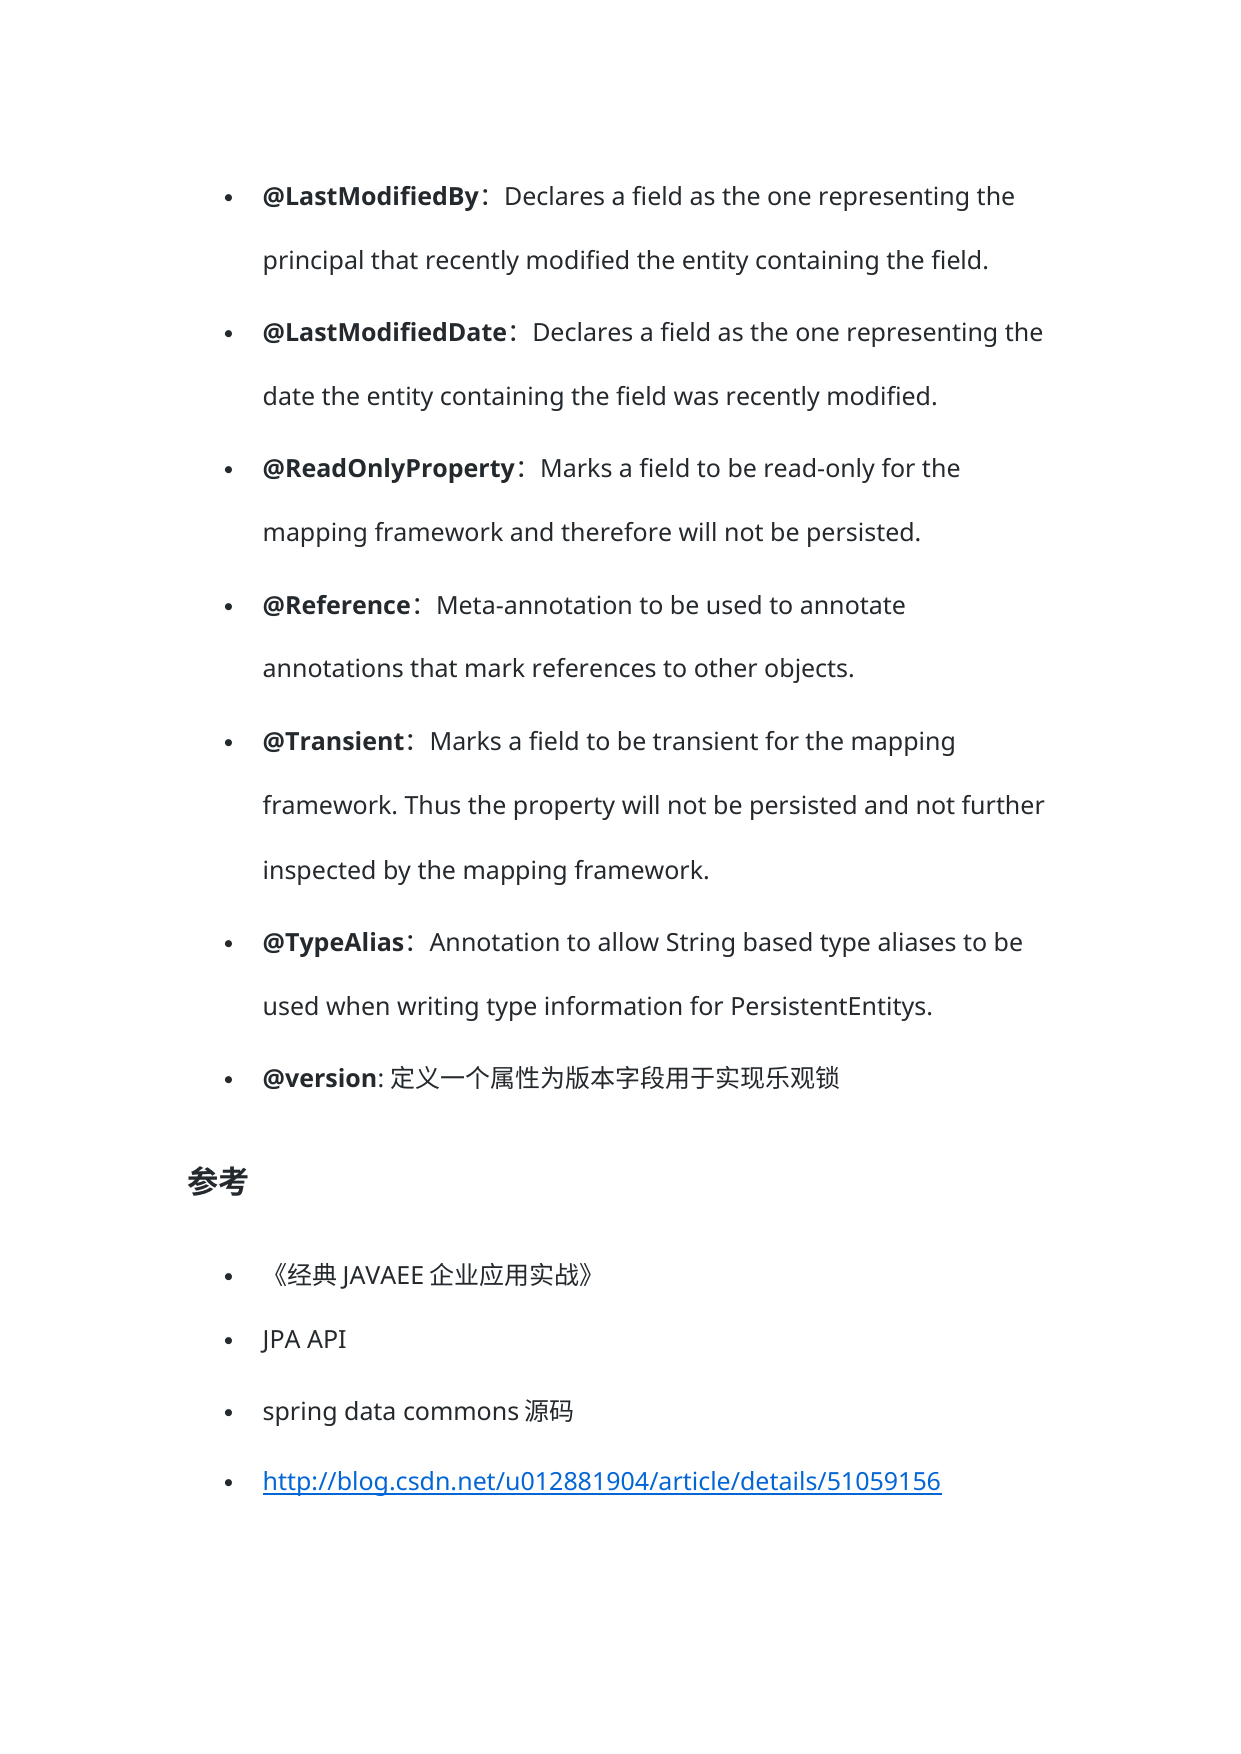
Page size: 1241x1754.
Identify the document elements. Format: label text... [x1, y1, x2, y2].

list @LastModifiedBy：Declares a field as the one representing the principal that recently modified the entity containing the field. [225, 162, 1053, 292]
list @Reference：Meta-annotation to be used to annotate annotations that mark references to other objects. [225, 571, 1053, 701]
list spring data commons源码 [225, 1377, 1053, 1442]
text 参考 [187, 1147, 1053, 1212]
list http://blog.csdn.net/u012881904/article/details/51059156 [225, 1449, 1053, 1514]
list @version: 定义一个属性为版本字段用于实现乐观锁 [225, 1044, 1053, 1109]
list @Transient：Marks a field to be transient for the mapping framework. Thus the property will not be persisted and not further inspected by the mapping framework. [225, 707, 1053, 902]
list @ReadOnlyProperty：Marks a field to be read-only for the mapping framework and therefore will not be persisted. [225, 434, 1053, 564]
list JPA API [225, 1306, 1053, 1371]
list 《经典JAVAEE企业应用实战》 [225, 1241, 1053, 1306]
list @TypeAlias：Annotation to allow String based type aliases to be used when writing type information for PersistentEntitys. [225, 908, 1053, 1038]
list @LastModifiedDate：Declares a field as the one representing the date the entity containing the field was recently modified. [225, 298, 1053, 428]
